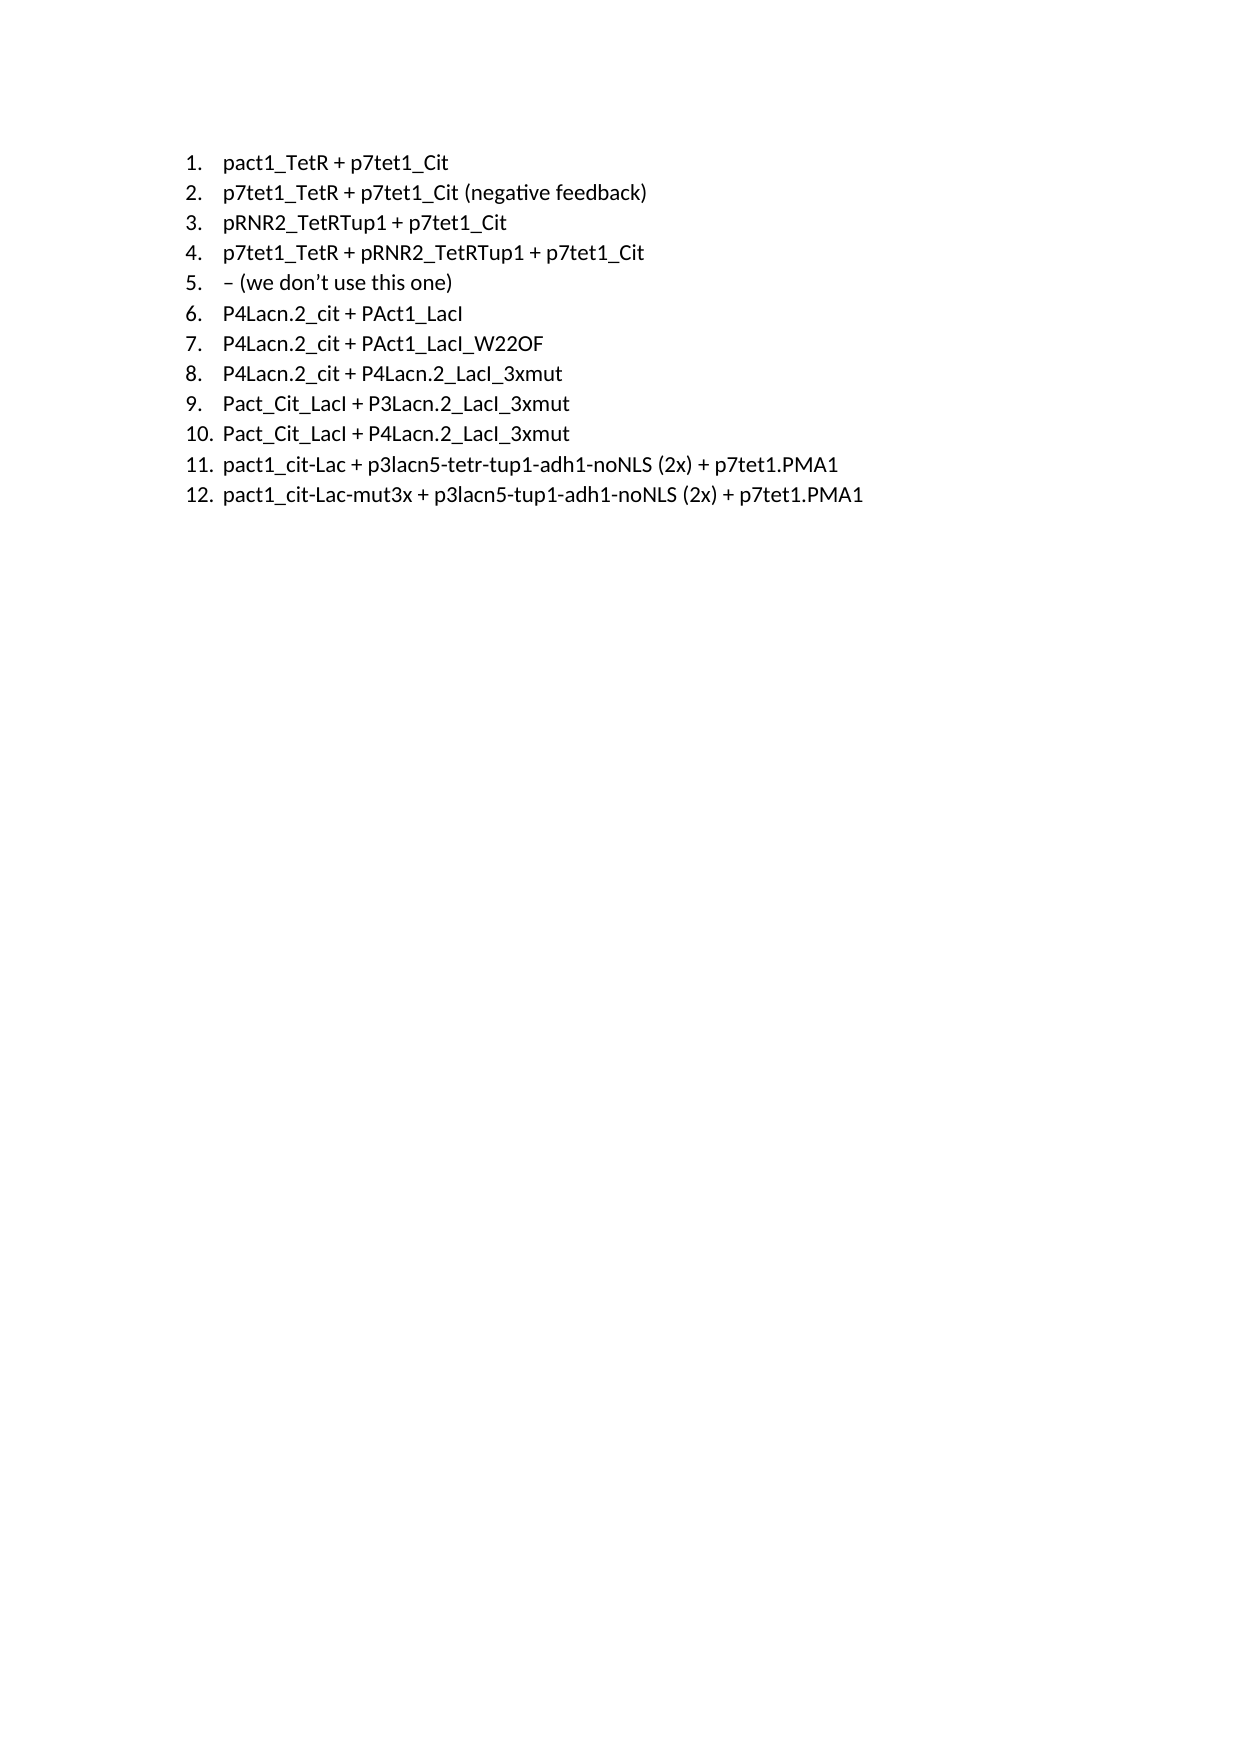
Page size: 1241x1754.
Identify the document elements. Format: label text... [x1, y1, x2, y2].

list Pact_Cit_LacI + P3Lacn.2_LacI_3xmut [185, 389, 1093, 417]
list pRNR2_TetRTup1 + p7tet1_Cit [185, 208, 1093, 236]
list pact1_cit-Lac-mut3x + p3lacn5-tup1-adh1-noNLS (2x) + p7tet1.PMA1 [185, 480, 1093, 508]
list – (we don’t use this one) [185, 268, 1093, 296]
list p7tet1_TetR + p7tet1_Cit (negative feedback) [185, 178, 1093, 206]
list pact1_TetR + p7tet1_Cit [185, 148, 1093, 176]
list P4Lacn.2_cit + PAct1_LacI_W22OF [185, 329, 1093, 357]
list p7tet1_TetR + pRNR2_TetRTup1 + p7tet1_Cit [185, 238, 1093, 266]
list pact1_cit-Lac + p3lacn5-tetr-tup1-adh1-noNLS (2x) + p7tet1.PMA1 [185, 450, 1093, 478]
list Pact_Cit_LacI + P4Lacn.2_LacI_3xmut [185, 419, 1093, 447]
list P4Lacn.2_cit + P4Lacn.2_LacI_3xmut [185, 359, 1093, 387]
list P4Lacn.2_cit + PAct1_LacI [185, 299, 1093, 327]
